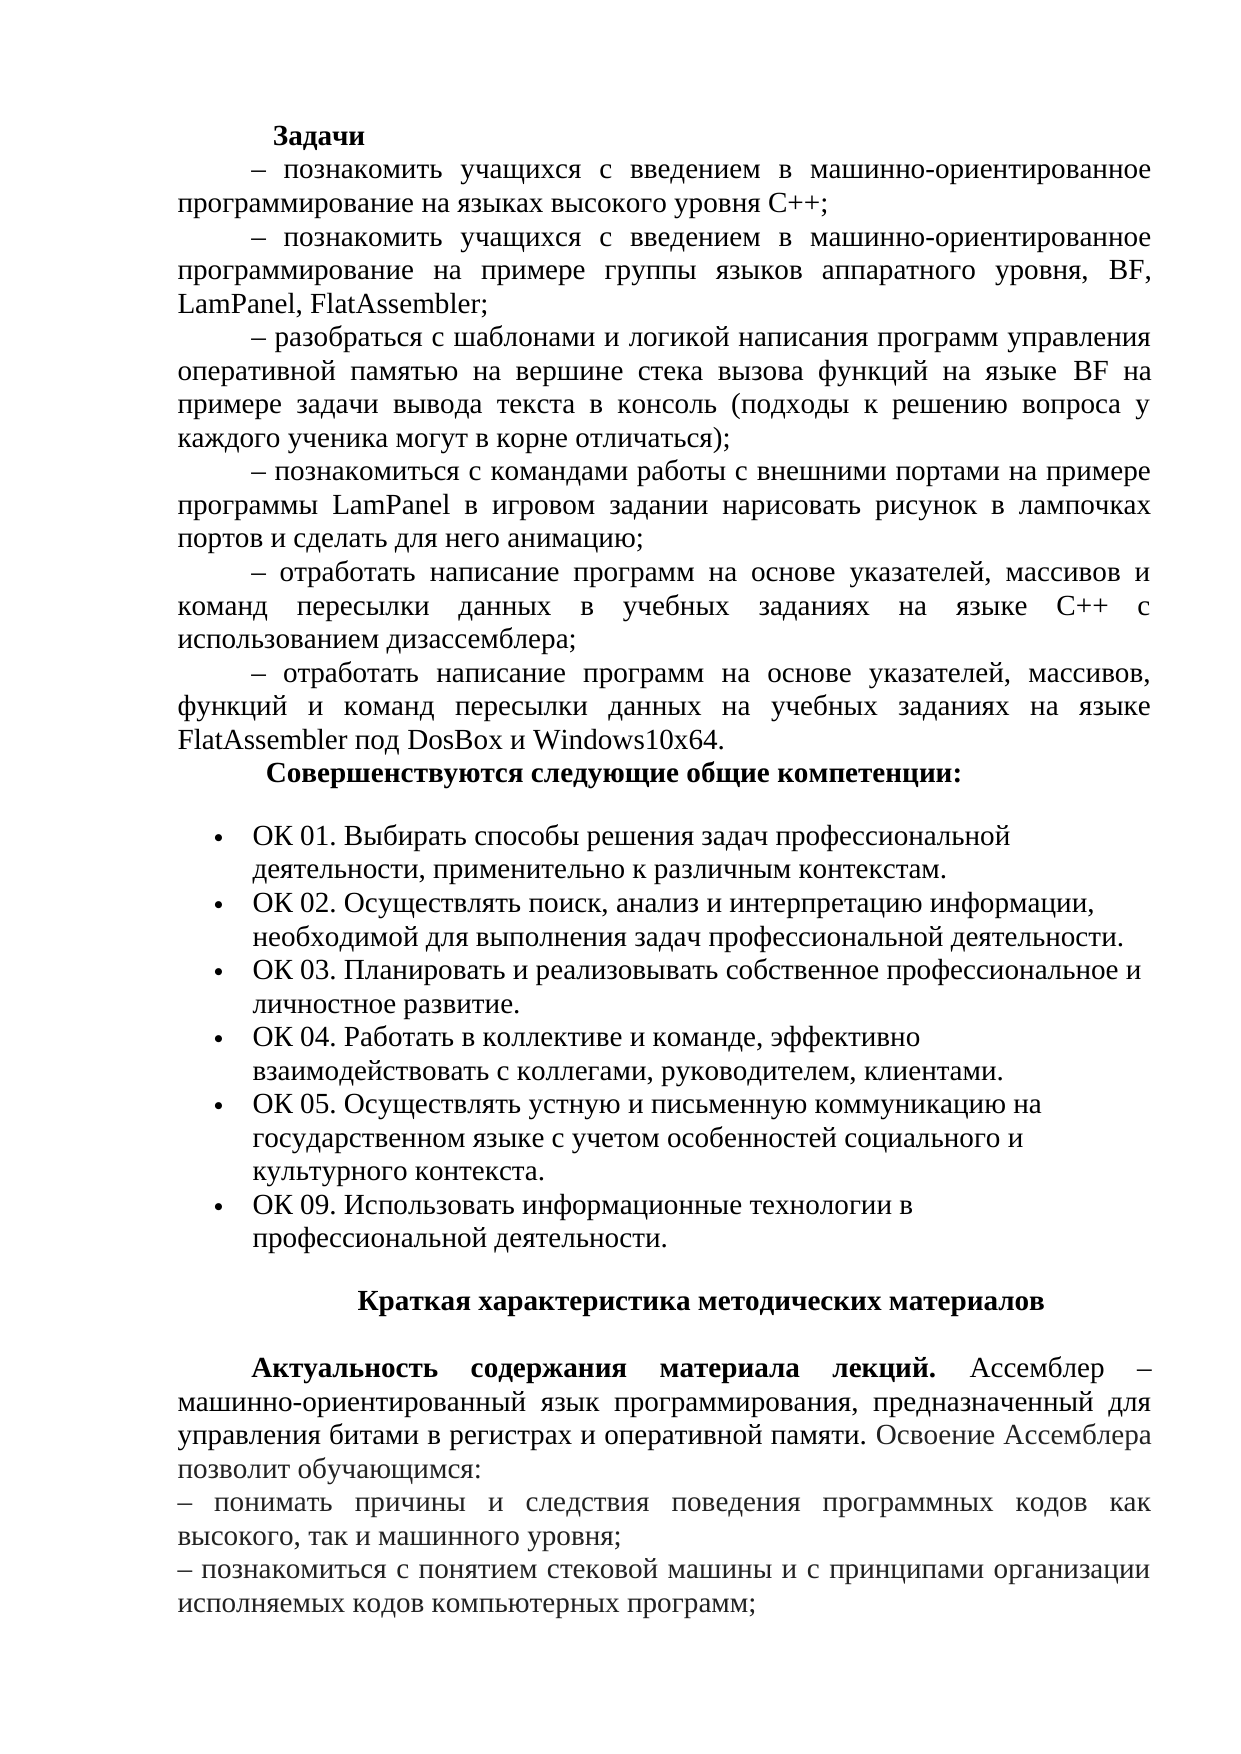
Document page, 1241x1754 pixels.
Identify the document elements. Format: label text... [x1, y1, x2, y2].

text – разобраться с шаблонами и логикой написания программ управления оперативной памятью на вершине стека вызова функций на языке BF на примере задачи вывода текста в консоль (подходы к решению вопроса у каждого ученика могут в корне отличаться); [177, 319, 1152, 453]
text Актуальность содержания материала лекций. Ассемблер – машинно-ориентированный язык программирования, предназначенный для управления битами в регистрах и оперативной памяти. Освоение Ассемблера позволит обучающимся: [177, 1350, 1152, 1484]
text Краткая характеристика методических материалов [177, 1283, 1152, 1317]
text Задачи [177, 118, 1152, 152]
text – отработать написание программ на основе указателей, массивов и команд пересылки данных в учебных заданиях на языке С++ с использованием дизассемблера; [177, 554, 1152, 655]
list ОК 01. Выбирать способы решения задач профессиональной деятельности, применительно к различным контекстам. [215, 818, 1152, 885]
list ОК 03. Планировать и реализовывать собственное профессиональное и личностное развитие. [215, 952, 1152, 1019]
text – познакомить учащихся с введением в машинно-ориентированное программирование на языках высокого уровня С++; [177, 152, 1152, 219]
list ОК 05. Осуществлять устную и письменную коммуникацию на государственном языке с учетом особенностей социального и культурного контекста. [215, 1086, 1152, 1187]
list ОК 04. Работать в коллективе и команде, эффективно взаимодействовать с коллегами, руководителем, клиентами. [215, 1019, 1152, 1086]
text Совершенствуются следующие общие компетенции: [177, 755, 1152, 789]
text – познакомить учащихся с введением в машинно-ориентированное программирование на примере группы языков аппаратного уровня, BF, LamPanel, FlatAssembler; [177, 219, 1152, 319]
list ОК 02. Осуществлять поиск, анализ и интерпретацию информации, необходимой для выполнения задач профессиональной деятельности. [215, 885, 1152, 952]
text – познакомиться с командами работы с внешними портами на примере программы LamPanel в игровом задании нарисовать рисунок в лампочках портов и сделать для него анимацию; [177, 453, 1152, 554]
text – отработать написание программ на основе указателей, массивов, функций и команд пересылки данных на учебных заданиях на языке FlatAssembler под DosBox и Windows10x64. [177, 655, 1152, 755]
text – понимать причины и следствия поведения программных кодов как высокого, так и машинного уровня; [177, 1484, 1152, 1552]
list ОК 09. Использовать информационные технологии в профессиональной деятельности. [215, 1187, 1152, 1254]
text – познакомиться с понятием стековой машины и с принципами организации исполняемых кодов компьютерных программ; [177, 1552, 1152, 1619]
